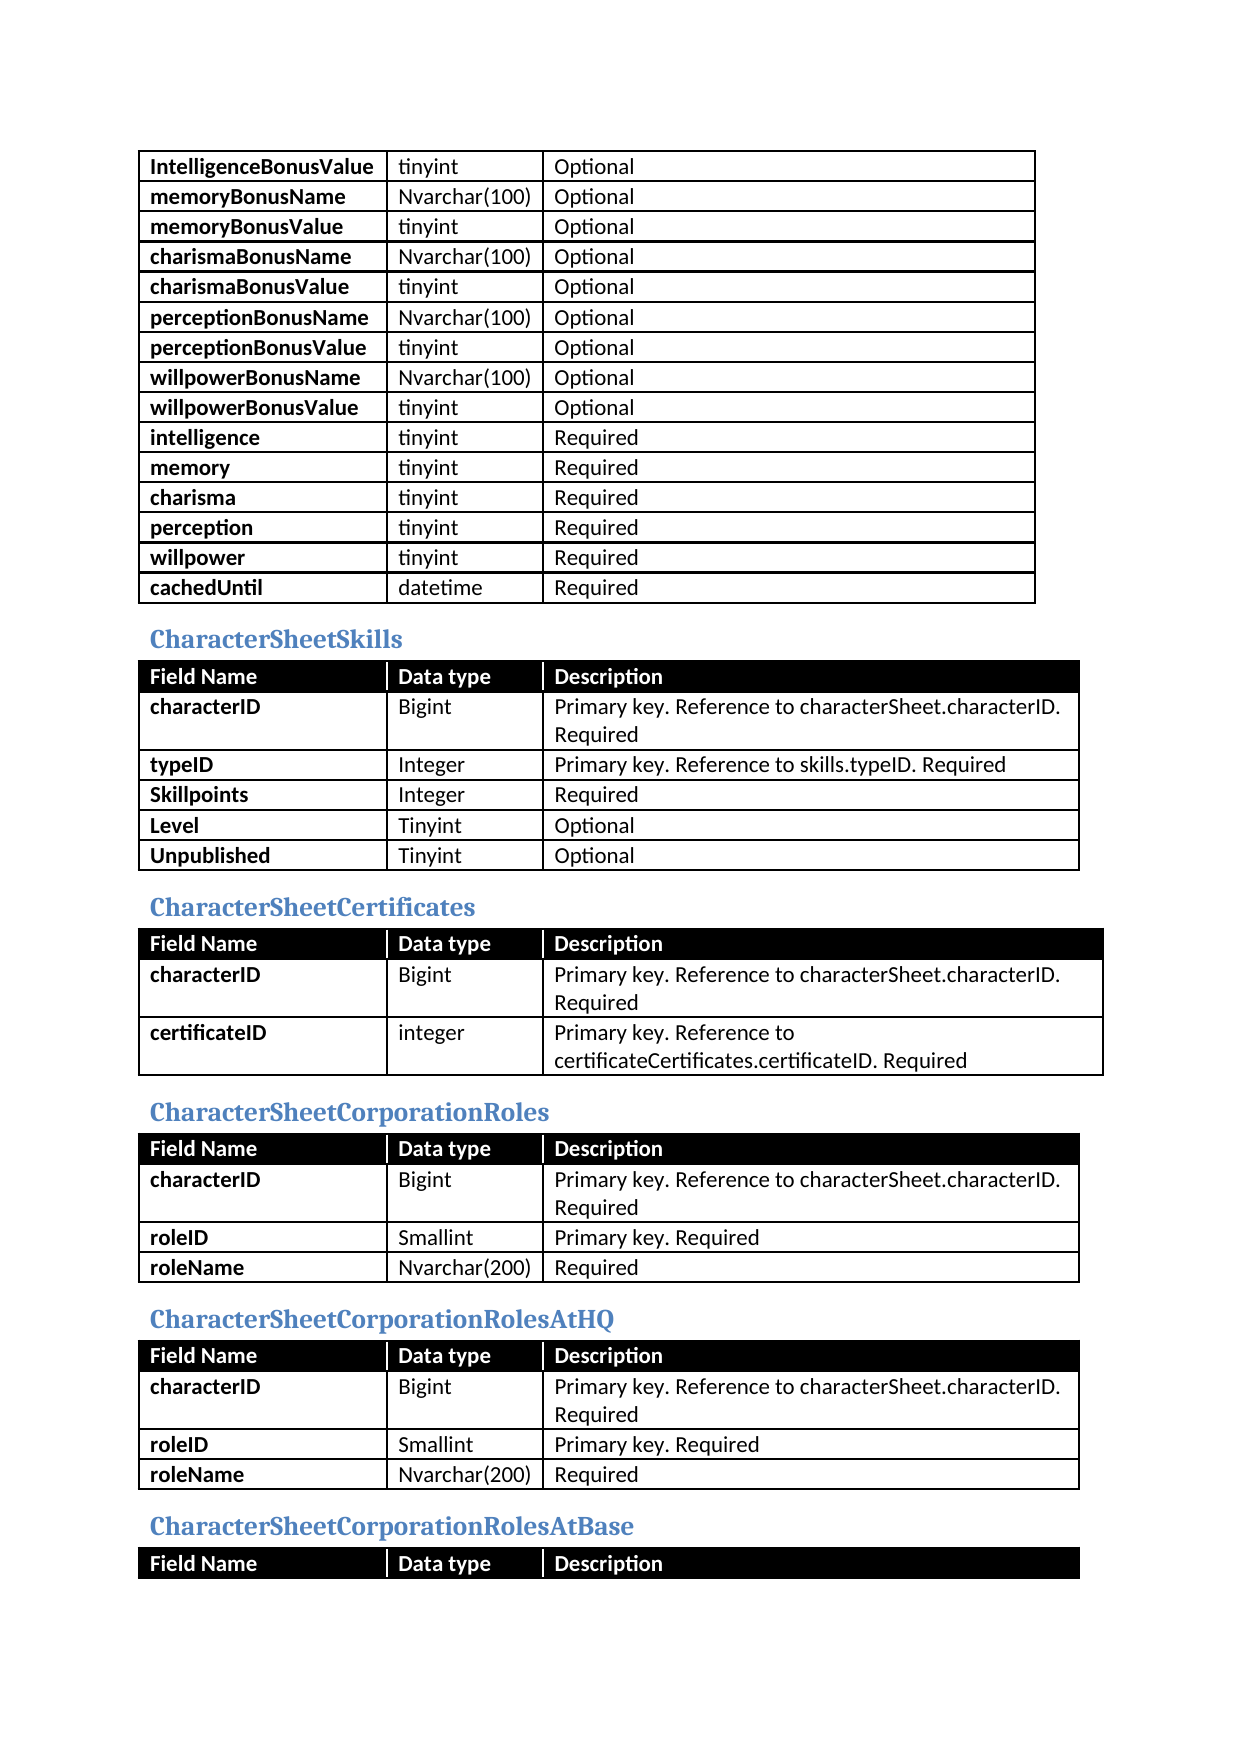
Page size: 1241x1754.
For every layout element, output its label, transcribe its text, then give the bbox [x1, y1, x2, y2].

table_cell Nvarchar(200) [388, 1253, 542, 1281]
table_header Data type [388, 1342, 542, 1370]
table_cell IntelligenceBonusValue [140, 152, 386, 180]
table_cell integer [388, 1018, 542, 1074]
table_cell Primary key. Reference to characterSheet.characterID. Required [544, 960, 1102, 1016]
table_cell tinyint [388, 273, 542, 301]
table_header Description [544, 1549, 1078, 1577]
table_cell characterID [140, 1372, 386, 1428]
table_cell Smallint [388, 1223, 542, 1251]
table_cell typeID [140, 751, 386, 778]
table_cell Required [544, 423, 1034, 451]
table_cell Level [140, 811, 386, 839]
table_cell tinyint [388, 513, 542, 541]
table_cell Required [544, 453, 1034, 481]
table_cell Primary key. Reference to certificateCertificates.certificateID. Required [544, 1018, 1102, 1074]
table_cell roleName [140, 1253, 386, 1281]
table_cell characterID [140, 960, 386, 1016]
table_cell characterID [140, 1165, 386, 1221]
subtitle CharacterSheetCertificates [150, 892, 1090, 923]
table_cell tinyint [388, 453, 542, 481]
table_cell tinyint [388, 423, 542, 451]
table_cell Required [544, 483, 1034, 511]
table_cell Optional [544, 303, 1034, 331]
table_cell willpowerBonusName [140, 363, 386, 391]
subtitle CharacterSheetCorporationRoles [150, 1097, 1090, 1128]
table_cell Bigint [388, 960, 542, 1016]
table_cell perceptionBonusValue [140, 333, 386, 361]
table_cell charismaBonusValue [140, 273, 386, 301]
table_cell Optional [544, 393, 1034, 421]
table_cell datetime [388, 574, 542, 602]
table_header Data type [388, 662, 542, 690]
table_cell Integer [388, 781, 542, 809]
table_cell Required [544, 513, 1034, 541]
table_cell willpower [140, 544, 386, 571]
table_cell Optional [544, 363, 1034, 391]
table_cell certificateID [140, 1018, 386, 1074]
table_cell intelligence [140, 423, 386, 451]
table_cell Primary key. Reference to characterSheet.characterID. Required [544, 693, 1078, 748]
table_cell willpowerBonusValue [140, 393, 386, 421]
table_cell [544, 1372, 1078, 1428]
table_cell Optional [544, 273, 1034, 301]
table_cell roleID [140, 1430, 386, 1458]
table_header Field Name [140, 1549, 386, 1577]
table_header Description [544, 662, 1078, 690]
table_cell Nvarchar(100) [388, 182, 542, 210]
table_cell charismaBonusName [140, 243, 386, 270]
table_cell Tinyint [388, 841, 542, 869]
subtitle CharacterSheetCorporationRolesAtHQ [150, 1304, 1090, 1335]
table_cell perception [140, 513, 386, 541]
table_cell Primary key. Required [544, 1223, 1078, 1251]
table_cell memoryBonusName [140, 182, 386, 210]
table_cell Optional [544, 182, 1034, 210]
table_cell Required [544, 781, 1078, 809]
table_cell Required [544, 544, 1034, 571]
table_cell Optional [544, 841, 1078, 869]
table_cell Primary key. Reference to skills.typeID. Required [544, 751, 1078, 778]
table_cell Unpublished [140, 841, 386, 869]
table_cell Nvarchar(100) [388, 243, 542, 270]
table_cell Tinyint [388, 811, 542, 839]
table_cell tinyint [388, 333, 542, 361]
table_header Field Name [140, 1342, 386, 1370]
subtitle CharacterSheetSkills [150, 624, 1090, 656]
table_cell Primary key. Reference to characterSheet.characterID. Required [544, 1165, 1078, 1221]
table_cell Required [544, 574, 1034, 602]
table_cell Optional [544, 212, 1034, 240]
table_header Description [544, 1135, 1078, 1163]
table_cell Optional [544, 811, 1078, 839]
table_header Description [544, 1342, 1078, 1370]
table_cell Integer [388, 751, 542, 778]
table_cell Optional [544, 243, 1034, 270]
table_header Field Name [140, 1135, 386, 1163]
table_cell Optional [544, 333, 1034, 361]
table_cell tinyint [388, 483, 542, 511]
table_cell Required [544, 1253, 1078, 1281]
table_cell memoryBonusValue [140, 212, 386, 240]
table_cell Optional [544, 152, 1034, 180]
table_header Field Name [140, 662, 386, 690]
table_cell Bigint [388, 693, 542, 748]
table_cell tinyint [388, 212, 542, 240]
table_cell tinyint [388, 152, 542, 180]
table_cell Primary key. Required [544, 1430, 1078, 1458]
table_cell characterID [140, 693, 386, 748]
table_cell Smallint [388, 1430, 542, 1458]
table_header Data type [388, 1135, 542, 1163]
table_cell perceptionBonusName [140, 303, 386, 331]
table_cell Skillpoints [140, 781, 386, 809]
table_cell Bigint [388, 1372, 542, 1428]
table_cell tinyint [388, 393, 542, 421]
table_cell Required [544, 1460, 1078, 1488]
table_header Data type [388, 1549, 542, 1577]
table_cell charisma [140, 483, 386, 511]
subtitle CharacterSheetCorporationRolesAtBase [150, 1511, 1090, 1542]
table_header Data type [388, 930, 542, 958]
table_cell roleName [140, 1460, 386, 1488]
table_header Description [544, 930, 1102, 958]
table_cell roleID [140, 1223, 386, 1251]
table_cell Nvarchar(200) [388, 1460, 542, 1488]
table_cell tinyint [388, 544, 542, 571]
table_cell Nvarchar(100) [388, 303, 542, 331]
table_header Field Name [140, 930, 386, 958]
table_cell cachedUntil [140, 574, 386, 602]
table_cell Nvarchar(100) [388, 363, 542, 391]
table_cell memory [140, 453, 386, 481]
table_cell Bigint [388, 1165, 542, 1221]
